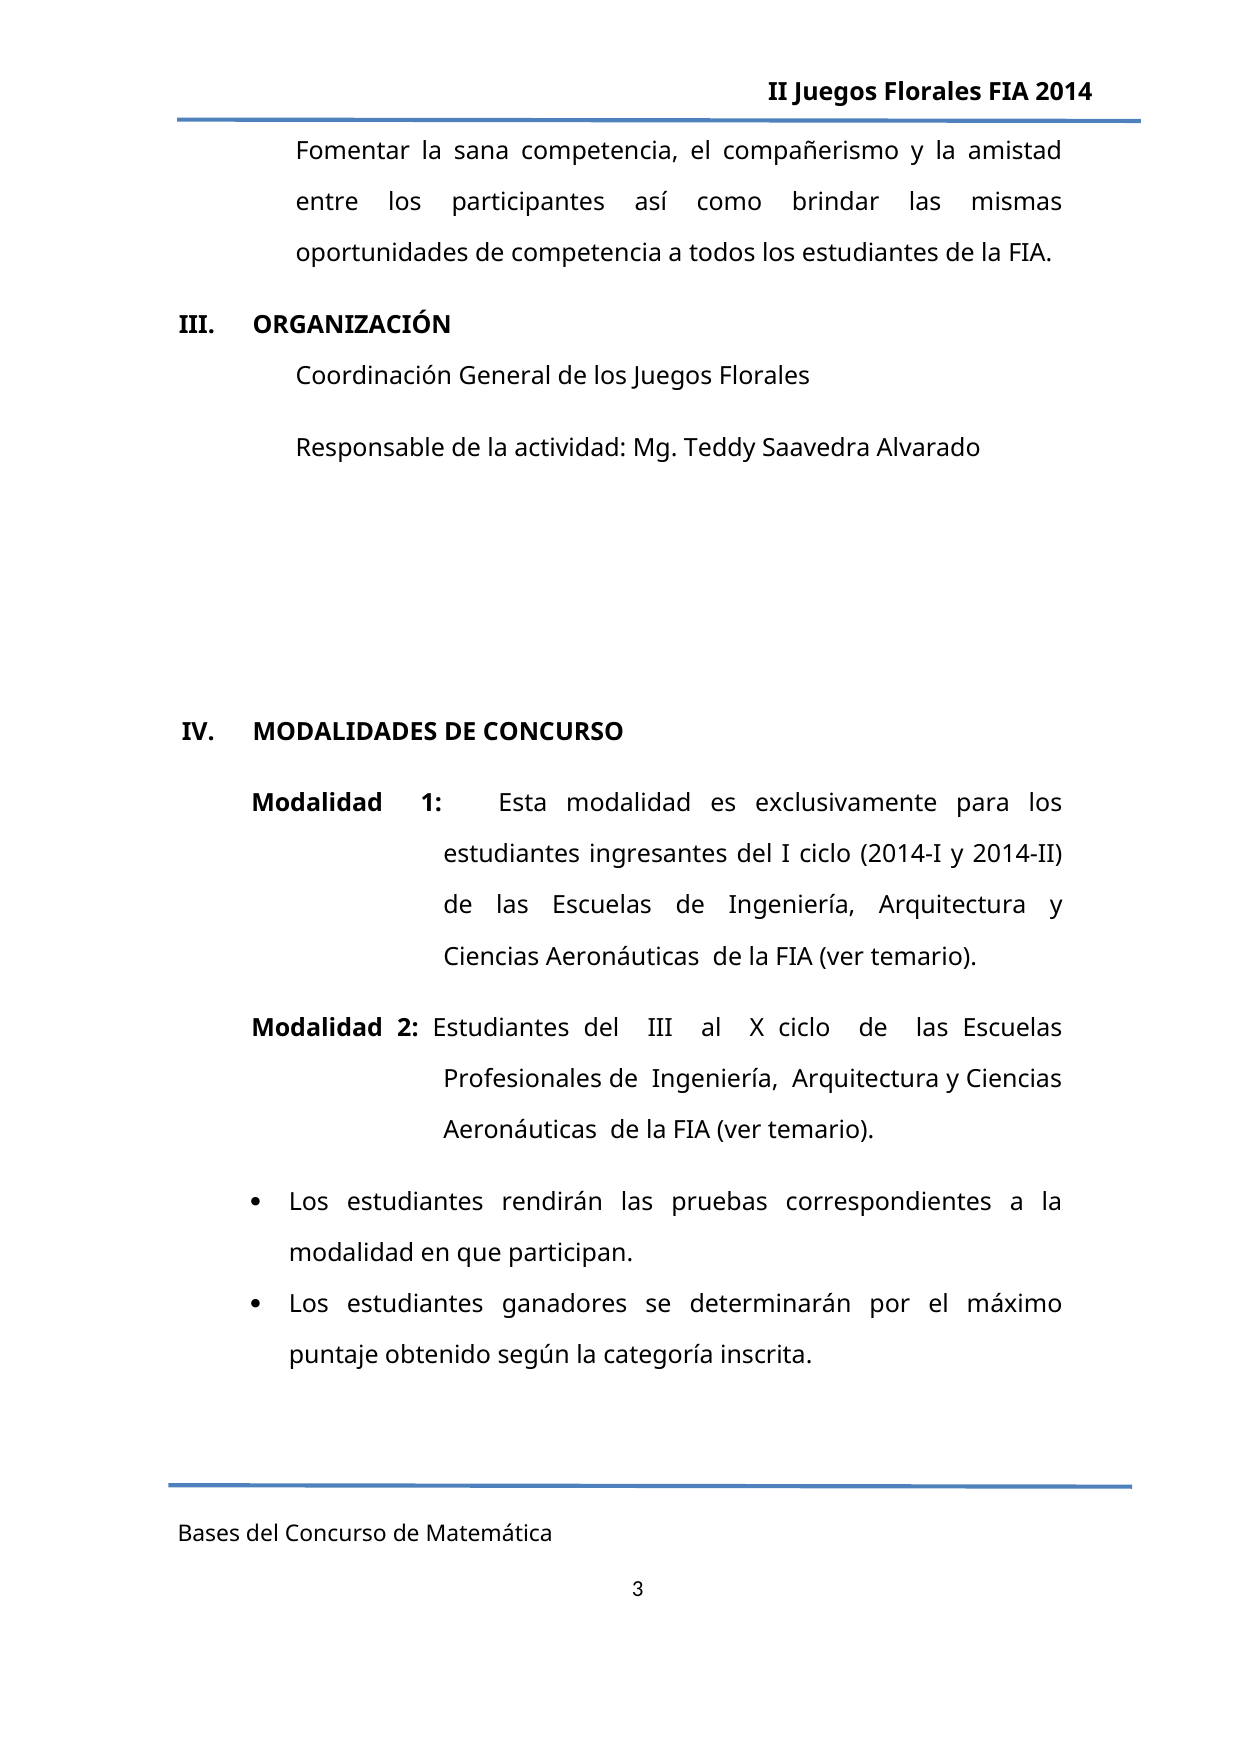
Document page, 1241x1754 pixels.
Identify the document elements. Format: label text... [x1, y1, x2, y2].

list Los estudiantes rendirán las pruebas correspondientes a la modalidad en que participan. [251, 1184, 1063, 1269]
list ORGANIZACIÓN [215, 306, 1063, 341]
list MODALIDADES DE CONCURSO [215, 713, 1063, 747]
text Responsable de la actividad: Mg. Teddy Saavedra Alvarado [259, 429, 1063, 463]
list Coordinación General de los Juegos Florales [252, 357, 1063, 392]
text Modalidad 1: Esta modalidad es exclusivamente para los estudiantes ingresantes del I ciclo (2014-I y 2014-II) de las Escuelas de Ingeniería, Arquitectura y Ciencias Aeronáuticas de la FIA (ver temario). [251, 785, 1063, 972]
list Los estudiantes ganadores se determinarán por el máximo puntaje obtenido según la categoría inscrita. [251, 1286, 1063, 1371]
text Modalidad 2: Estudiantes del III al X ciclo de las Escuelas Profesionales de Ingeniería, Arquitectura y Ciencias Aeronáuticas de la FIA (ver temario). [251, 1010, 1063, 1146]
text Fomentar la sana competencia, el compañerismo y la amistad entre los participantes así como brindar las mismas oportunidades de competencia a todos los estudiantes de la FIA. [295, 132, 1063, 269]
